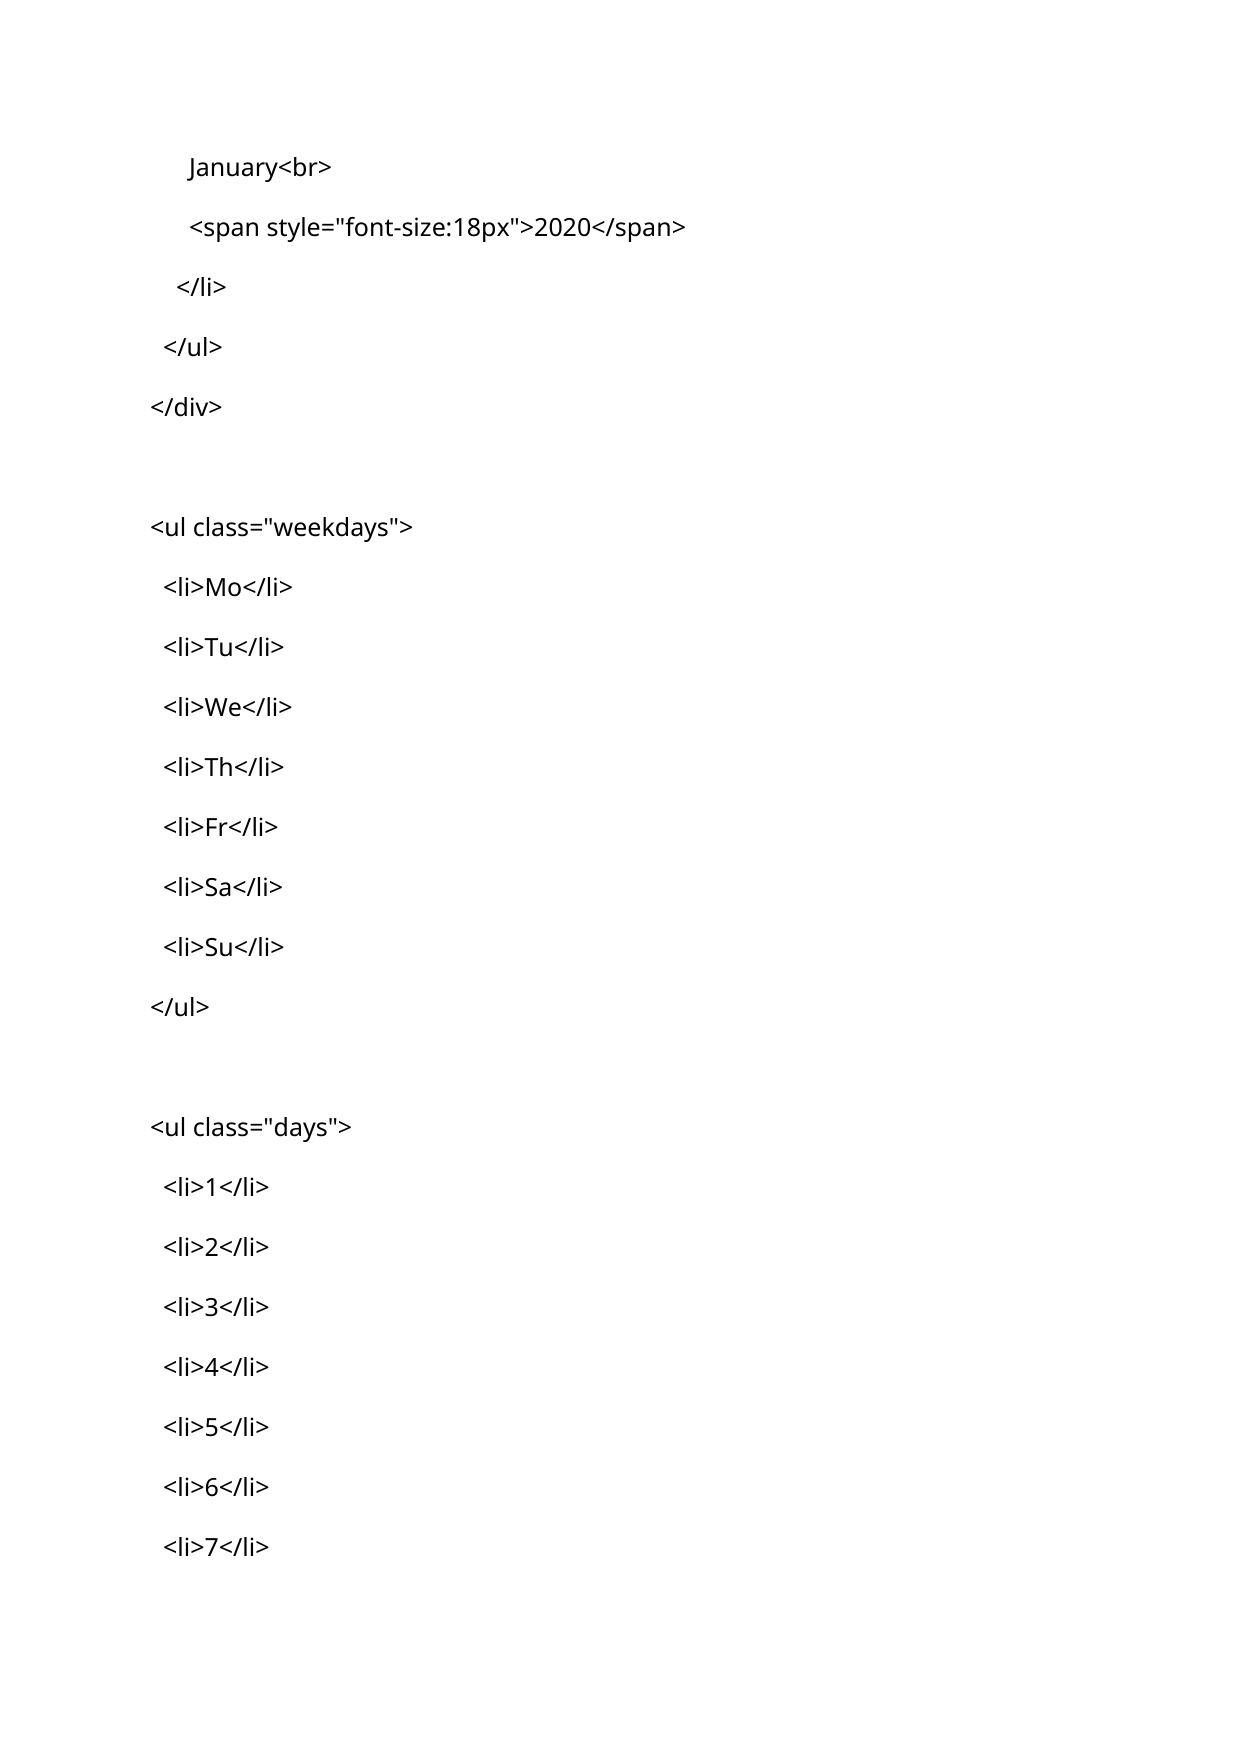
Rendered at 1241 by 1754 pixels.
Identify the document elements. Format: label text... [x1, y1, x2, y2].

text <li>2</li> [150, 1230, 1090, 1264]
text </ul> [150, 990, 1090, 1024]
text <li>Mo</li> [150, 570, 1090, 604]
text <li>Su</li> [150, 930, 1090, 964]
text <li>Tu</li> [150, 630, 1090, 664]
text <li>5</li> [150, 1410, 1090, 1444]
text <span style="font-size:18px">2020</span> [150, 210, 1090, 244]
text <li>7</li> [150, 1530, 1090, 1564]
text </ul> [150, 330, 1090, 364]
text </li> [150, 270, 1090, 304]
text <li>4</li> [150, 1350, 1090, 1384]
text <ul class="weekdays"> [150, 510, 1090, 544]
text January<br> [150, 150, 1090, 184]
text </div> [150, 390, 1090, 424]
text <ul class="days"> [150, 1110, 1090, 1144]
text <li>Th</li> [150, 750, 1090, 784]
text <li>3</li> [150, 1290, 1090, 1324]
text <li>Sa</li> [150, 870, 1090, 904]
text <li>Fr</li> [150, 810, 1090, 844]
text <li>1</li> [150, 1170, 1090, 1204]
text <li>We</li> [150, 690, 1090, 724]
text <li>6</li> [150, 1470, 1090, 1504]
